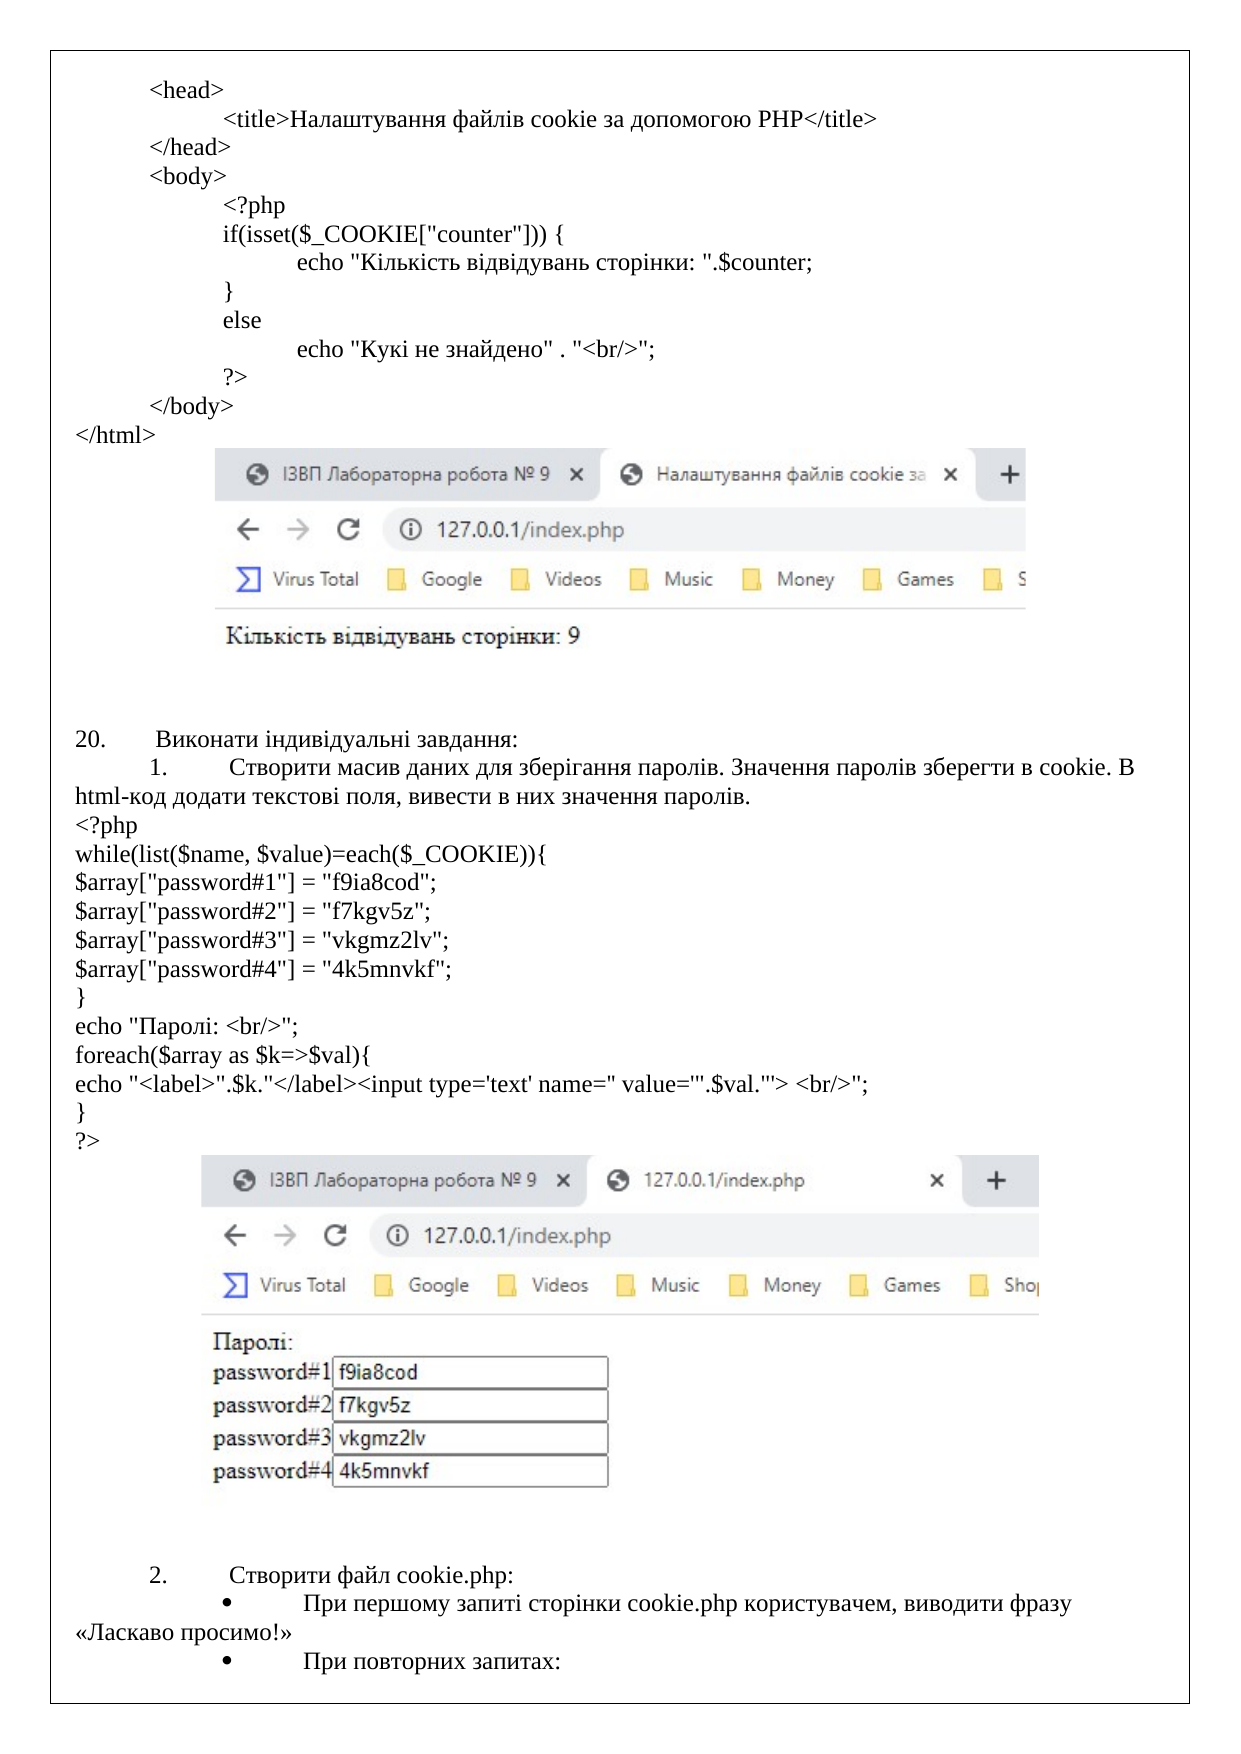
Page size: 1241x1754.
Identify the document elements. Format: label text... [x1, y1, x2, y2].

list $array["password#1"] = "f9ia8cod"; [75, 867, 1165, 896]
text </html> [75, 420, 1165, 449]
text echo "Кількість відвідувань сторінки: ".$counter; [75, 247, 1165, 276]
list При повторних запитах: [75, 1646, 1165, 1675]
list echo "Паролі: <br/>"; [75, 1011, 1165, 1040]
text </body> [75, 391, 1165, 420]
text <?php [75, 190, 1165, 219]
list $array["password#2"] = "f7kgv5z"; [75, 896, 1165, 925]
text <body> [75, 161, 1165, 190]
text <title>Налаштування файлів cookie за допомогою PHP</title> [75, 104, 1165, 132]
list } [75, 982, 1165, 1011]
picture [214, 448, 1026, 724]
text if(isset($_COOKIE["counter"])) { [75, 219, 1165, 247]
list while(list($name, $value)=each($_COOKIE)){ [75, 839, 1165, 867]
text else [75, 305, 1165, 334]
text ?> [75, 362, 1165, 391]
list Створити масив даних для зберігання паролів. Значення паролів зберегти в cookie. В html-код додати текстові поля, вивести в них значення паролів. [75, 752, 1165, 810]
list foreach($array as $k=>$val){ [75, 1040, 1165, 1069]
list Виконати індивідуальні завдання: [75, 724, 1165, 752]
list При першому запиті сторінки cookie.php користувачем, виводити фразу «Ласкаво просимо!» [75, 1588, 1165, 1646]
list $array["password#3"] = "vkgmz2lv"; [75, 925, 1165, 954]
picture [201, 1155, 1039, 1560]
text </head> [75, 132, 1165, 161]
list $array["password#4"] = "4k5mnvkf"; [75, 954, 1165, 982]
text echo "Кукі не знайдено" . "<br/>"; [75, 334, 1165, 362]
text } [75, 276, 1165, 305]
list ?> [75, 1126, 1165, 1155]
list Створити файл cookie.php: [75, 1560, 1165, 1588]
text <head> [75, 75, 1165, 104]
list echo "<label>".$k."</label><input type='text' name='' value='".$val."'> <br/>"; [75, 1069, 1165, 1097]
list } [75, 1097, 1165, 1126]
list <?php [75, 810, 1165, 839]
